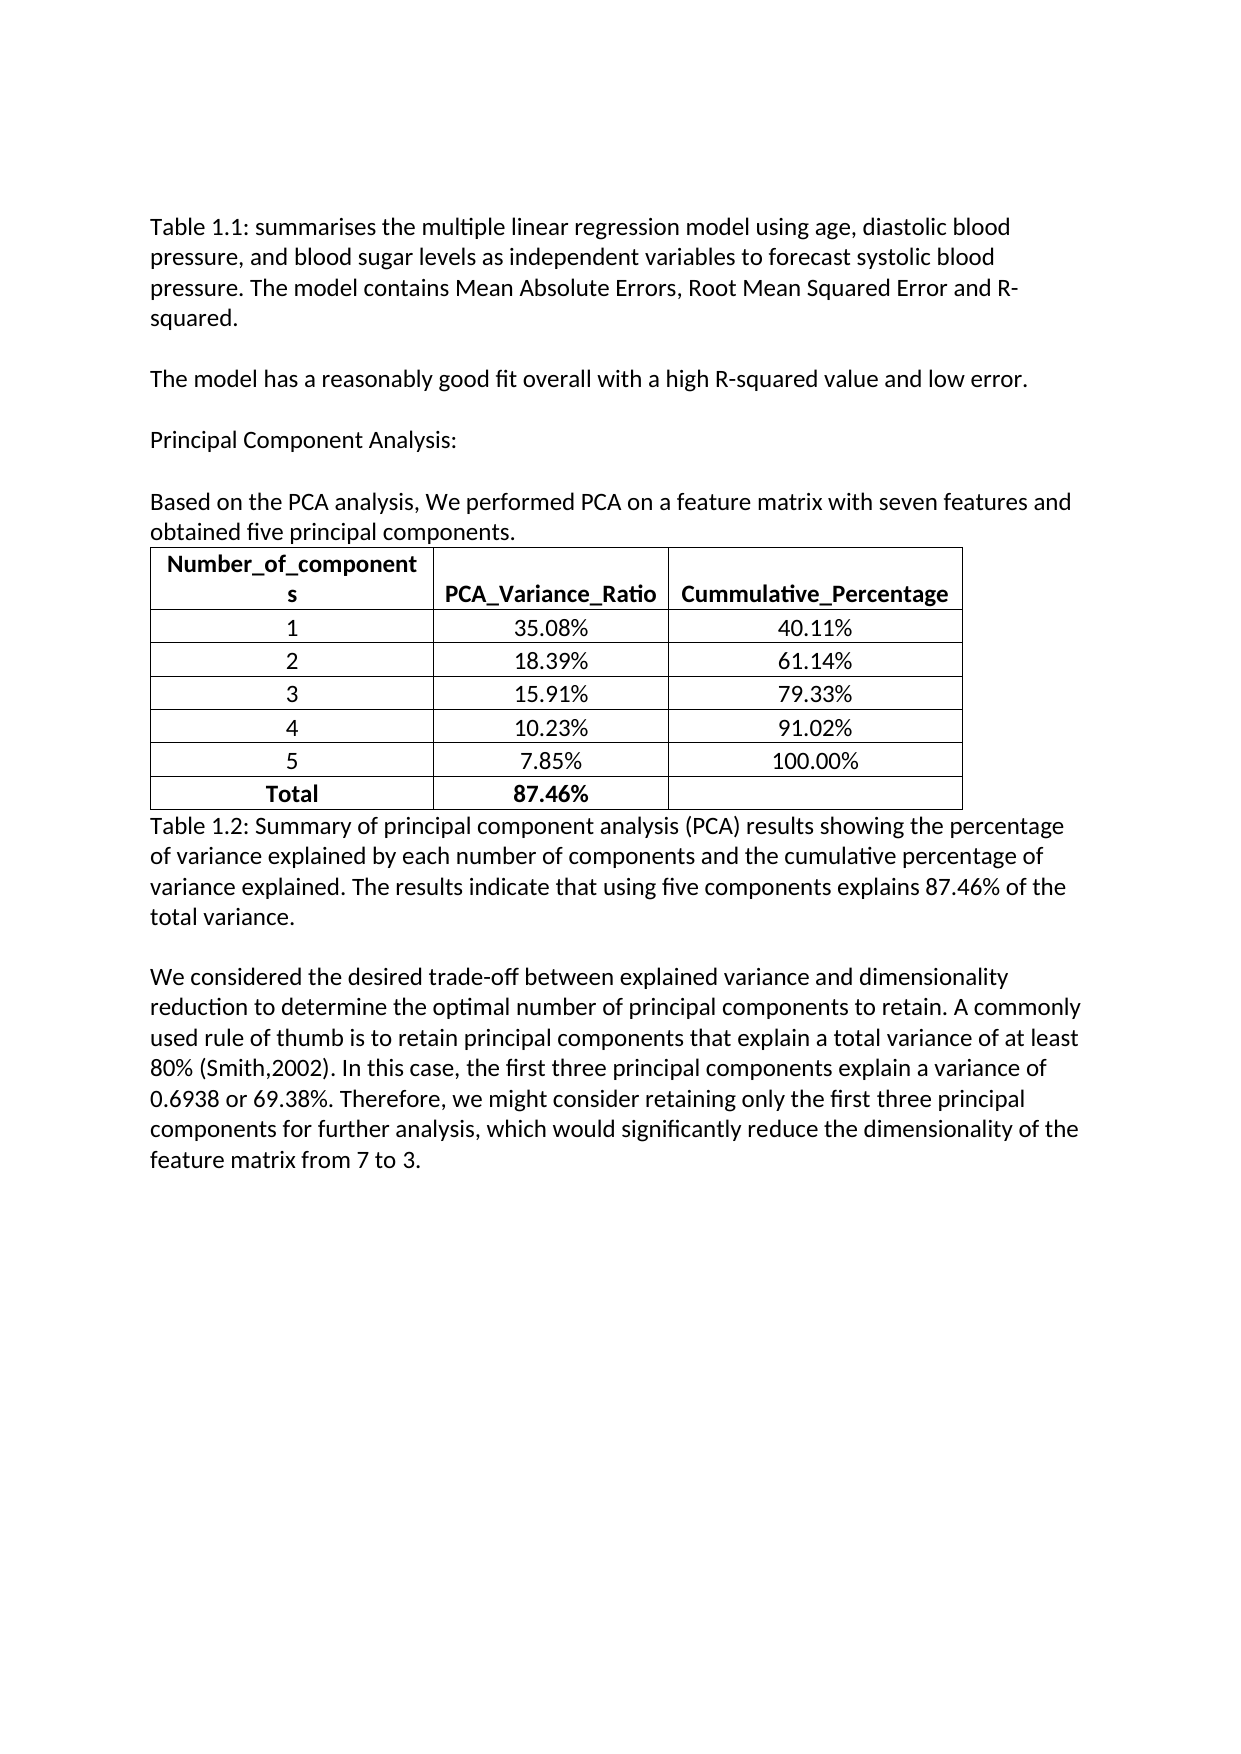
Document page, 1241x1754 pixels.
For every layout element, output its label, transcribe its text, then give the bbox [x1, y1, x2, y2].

table_cell 5 [151, 743, 433, 776]
table_cell 91.02% [669, 710, 962, 742]
table_cell 40.11% [669, 610, 962, 642]
table_header Number_of_components [151, 548, 433, 609]
table_cell 18.39% [434, 643, 668, 676]
table_cell 15.91% [434, 677, 668, 709]
table_header PCA_Variance_Ratio [434, 548, 668, 609]
table_cell [669, 777, 962, 809]
table_cell 79.33% [669, 677, 962, 709]
table_cell 61.14% [669, 643, 962, 676]
table_cell Total [151, 777, 433, 809]
table_cell 87.46% [434, 777, 668, 809]
text Table 1.1: summarises the multiple linear regression model using age, diastolic blood pressure, and blood sugar levels as independent variables to forecast systolic blood pressure. The model contains Mean Absolute Errors, Root Mean Squared Error and R-squared. [150, 211, 1090, 333]
text We considered the desired trade-off between explained variance and dimensionality reduction to determine the optimal number of principal components to retain. A commonly used rule of thumb is to retain principal components that explain a total variance of at least 80% (Smith,2002). In this case, the first three principal components explain a variance of 0.6938 or 69.38%. Therefore, we might consider retaining only the first three principal components for further analysis, which would significantly reduce the dimensionality of the feature matrix from 7 to 3. [150, 961, 1090, 1174]
table_header Cummulative_Percentage [669, 548, 962, 609]
text Based on the PCA analysis, We performed PCA on a feature matrix with seven features and obtained five principal components. [150, 486, 1090, 547]
table_cell 7.85% [434, 743, 668, 776]
text Table 1.2: Summary of principal component analysis (PCA) results showing the percentage of variance explained by each number of components and the cumulative percentage of variance explained. The results indicate that using five components explains 87.46% of the total variance. [150, 810, 1090, 932]
table_cell 100.00% [669, 743, 962, 776]
table_cell 2 [151, 643, 433, 676]
text The model has a reasonably good fit overall with a high R-squared value and low error. [150, 364, 1090, 394]
table_cell 3 [151, 677, 433, 709]
table_cell 35.08% [434, 610, 668, 642]
table_cell 1 [151, 610, 433, 642]
text Principal Component Analysis: [150, 425, 1090, 455]
table_cell 4 [151, 710, 433, 742]
table_cell 10.23% [434, 710, 668, 742]
